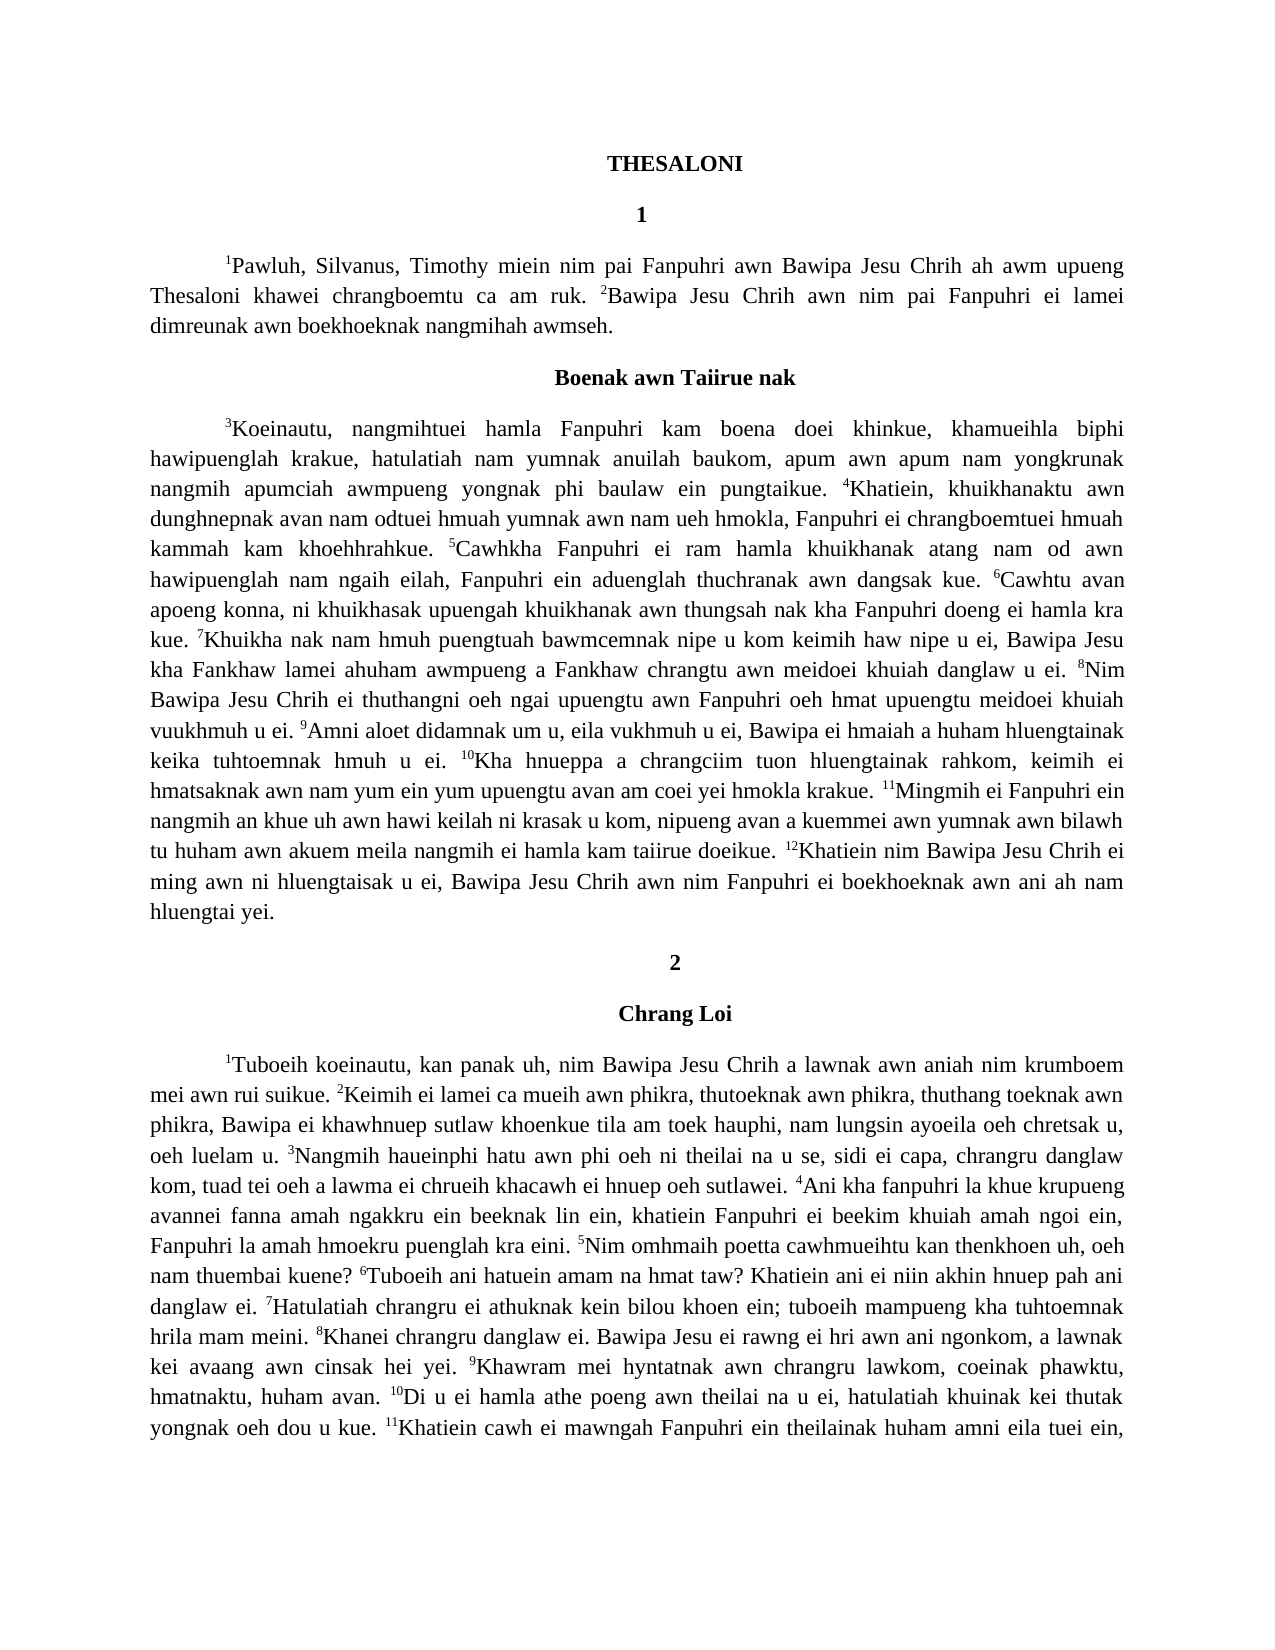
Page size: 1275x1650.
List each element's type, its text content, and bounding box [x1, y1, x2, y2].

text 3Koeinautu, nangmihtuei hamla Fanpuhri kam boena doei khinkue, khamueihla biphi hawipuenglah krakue, hatulatiah nam yumnak anuilah baukom, apum awn apum nam yongkrunak nangmih apumciah awmpueng yongnak phi baulaw ein pungtaikue. 4Khatiein, khuikhanaktu awn dunghnepnak avan nam odtuei hmuah yumnak awn nam ueh hmokla, Fanpuhri ei chrangboemtuei hmuah kammah kam khoehhrahkue. 5Cawhkha Fanpuhri ei ram hamla khuikhanak atang nam od awn hawipuenglah nam ngaih eilah, Fanpuhri ein aduenglah thuchranak awn dangsak kue. 6Cawhtu avan apoeng konna, ni khuikhasak upuengah khuikhanak awn thungsah nak kha Fanpuhri doeng ei hamla kra kue. 7Khuikha nak nam hmuh puengtuah bawmcemnak nipe u kom keimih haw nipe u ei, Bawipa Jesu kha Fankhaw lamei ahuham awmpueng a Fankhaw chrangtu awn meidoei khuiah danglaw u ei. 8Nim Bawipa Jesu Chrih ei thuthangni oeh ngai upuengtu awn Fanpuhri oeh hmat upuengtu meidoei khuiah vuukhmuh u ei. 9Amni aloet didamnak um u, eila vukhmuh u ei, Bawipa ei hmaiah a huham hluengtainak keika tuhtoemnak hmuh u ei. 10Kha hnueppa a chrangciim tuon hluengtainak rahkom, keimih ei hmatsaknak awn nam yum ein yum upuengtu avan am coei yei hmokla krakue. 11Mingmih ei Fanpuhri ein nangmih an khue uh awn hawi keilah ni krasak u kom, nipueng avan a kuemmei awn yumnak awn bilawh tu huham awn akuem meila nangmih ei hamla kam taiirue doeikue. 12Khatiein nim Bawipa Jesu Chrih ei ming awn ni hluengtaisak u ei, Bawipa Jesu Chrih awn nim Fanpuhri ei boekhoeknak awn ani ah nam hluengtai yei. [150, 414, 1125, 924]
text 1Pawluh, Silvanus, Timothy miein nim pai Fanpuhri awn Bawipa Jesu Chrih ah awm upueng Thesaloni khawei chrangboemtu ca am ruk. 2Bawipa Jesu Chrih awn nim pai Fanpuhri ei lamei dimreunak awn boekhoeknak nangmihah awmseh. [150, 252, 1125, 339]
text THESALONI [150, 150, 1125, 176]
text Chrang Loi [150, 1000, 1125, 1026]
text 1 [150, 201, 1125, 227]
text 2 [150, 949, 1125, 975]
text Boenak awn Taiirue nak [150, 363, 1125, 390]
